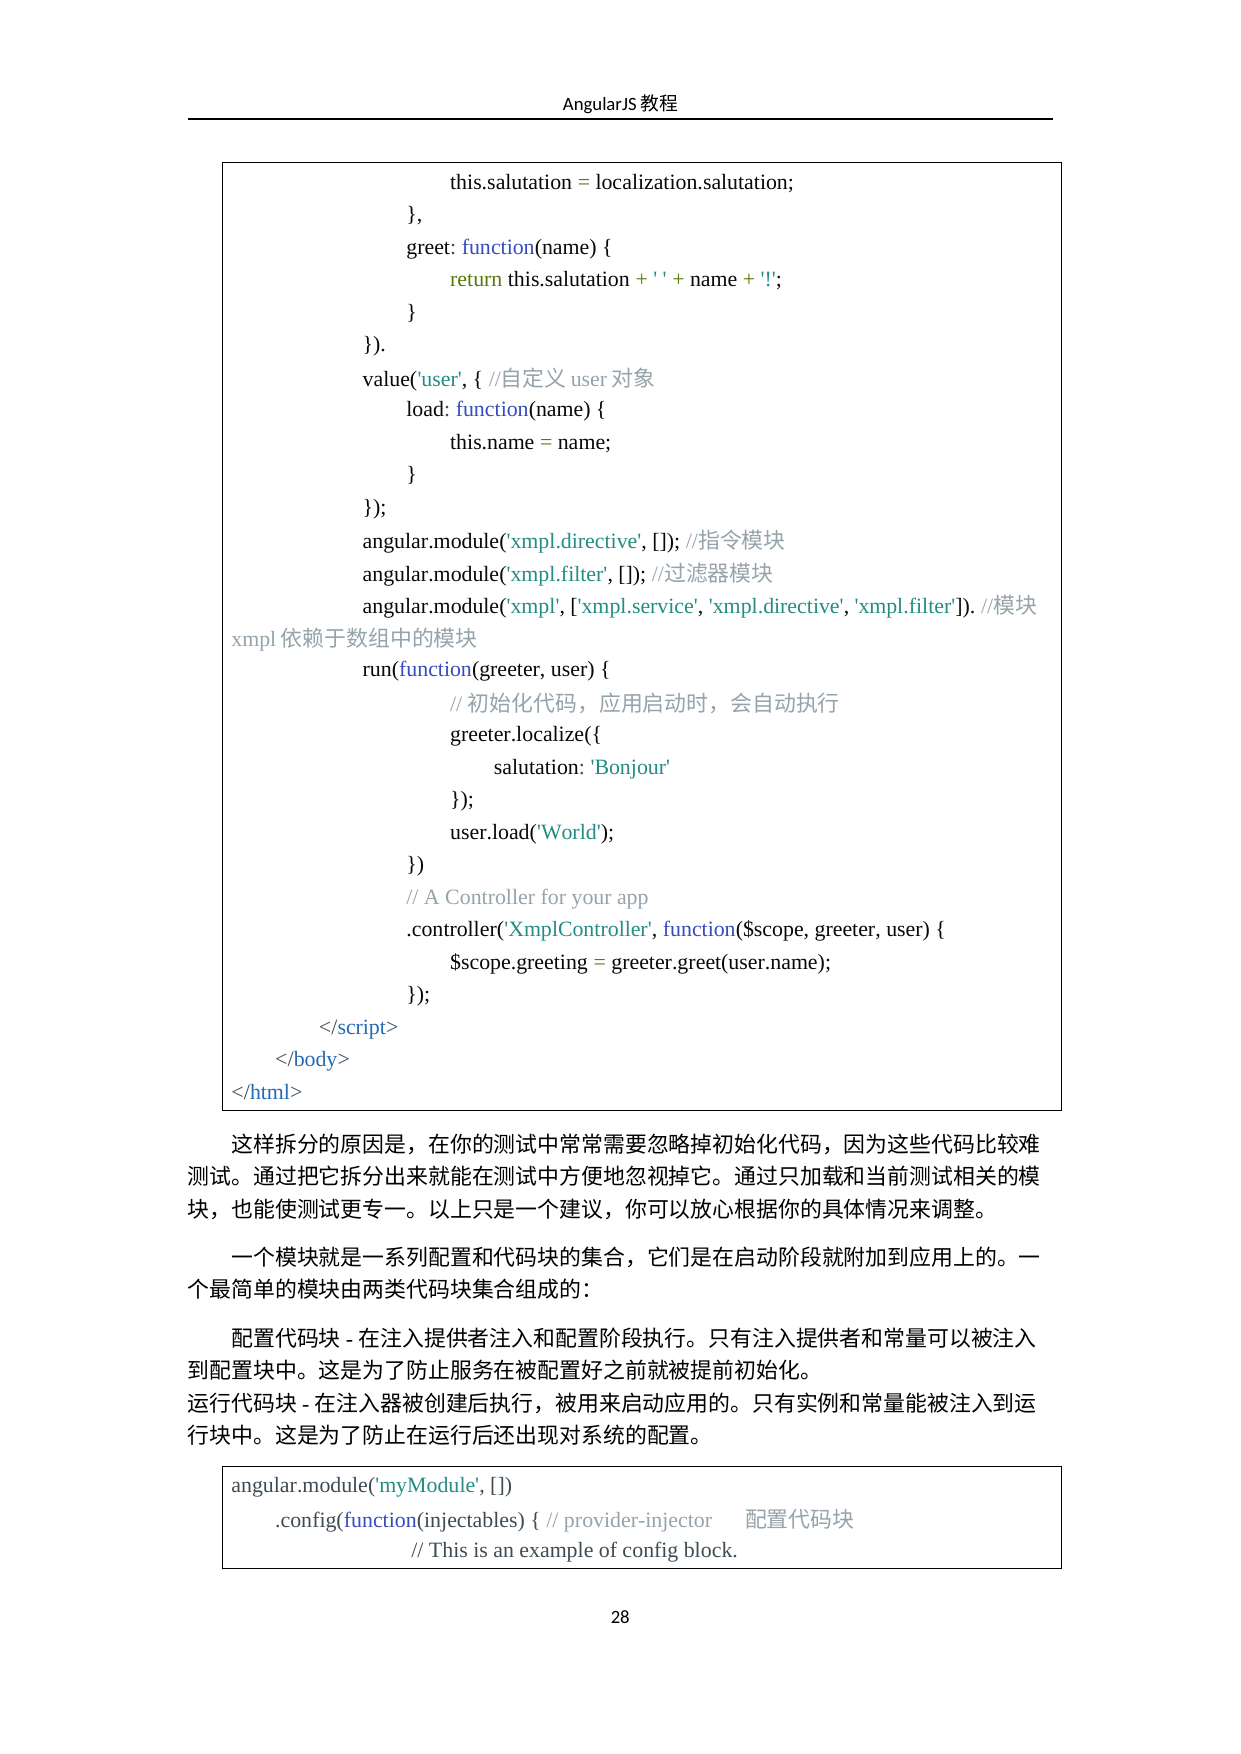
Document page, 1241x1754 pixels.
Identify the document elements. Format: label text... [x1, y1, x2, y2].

text }); [223, 974, 1061, 1007]
text greeter.localize({ [223, 714, 1061, 747]
text }); [223, 779, 1061, 812]
text $scope.greeting = greeter.greet(user.name); [223, 942, 1061, 974]
text }, [223, 194, 1061, 227]
text 这样拆分的原因是，在你的测试中常常需要忽略掉初始化代码，因为这些代码比较难测试。通过把它拆分出来就能在测试中方便地忽视掉它。通过只加载和当前测试相关的模块，也能使测试更专一。以上只是一个建议，你可以放心根据你的具体情况来调整。 [187, 1126, 1053, 1224]
text // This is an example of config block. [223, 1531, 1061, 1568]
text this.salutation = localization.salutation; [223, 163, 1061, 194]
text }); [223, 487, 1061, 519]
text greet: function(name) { [223, 227, 1061, 259]
text value('user', { //自定义user对象 [223, 357, 1061, 389]
text // 初始化代码，应用启动时，会自动执行 [223, 682, 1061, 714]
text .controller('XmplController', function($scope, greeter, user) { [223, 909, 1061, 942]
text } [223, 292, 1061, 324]
text angular.module('xmpl', ['xmpl.service', 'xmpl.directive', 'xmpl.filter']). //模块xmpl依赖于数组中的模块 [223, 584, 1061, 649]
text </script> [223, 1007, 1061, 1039]
text angular.module('xmpl.directive', []); //指令模块 [223, 519, 1061, 552]
text </body> [223, 1039, 1061, 1072]
text 配置代码块 - 在注入提供者注入和配置阶段执行。只有注入提供者和常量可以被注入到配置块中。这是为了防止服务在被配置好之前就被提前初始化。 运行代码块 - 在注入器被创建后执行，被用来启动应用的。只有实例和常量能被注入到运行块中。这是为了防止在运行后还出现对系统的配置。 [187, 1320, 1053, 1450]
text angular.module('myModule', []) [223, 1467, 1061, 1498]
text } [223, 454, 1061, 487]
text load: function(name) { [223, 389, 1061, 422]
text return this.salutation + ' ' + name + '!'; [223, 259, 1061, 292]
text user.load('World'); [223, 812, 1061, 844]
text </html> [223, 1072, 1061, 1110]
text }). [223, 324, 1061, 357]
text run(function(greeter, user) { [223, 649, 1061, 682]
text }) [223, 844, 1061, 877]
text 一个模块就是一系列配置和代码块的集合，它们是在启动阶段就附加到应用上的。一个最简单的模块由两类代码块集合组成的： [187, 1239, 1053, 1304]
text angular.module('xmpl.filter', []); //过滤器模块 [223, 552, 1061, 584]
text // A Controller for your app [223, 877, 1061, 909]
text this.name = name; [223, 422, 1061, 454]
text .config(function(injectables) { // provider-injector 配置代码块 [223, 1498, 1061, 1531]
text salutation: 'Bonjour' [223, 747, 1061, 779]
